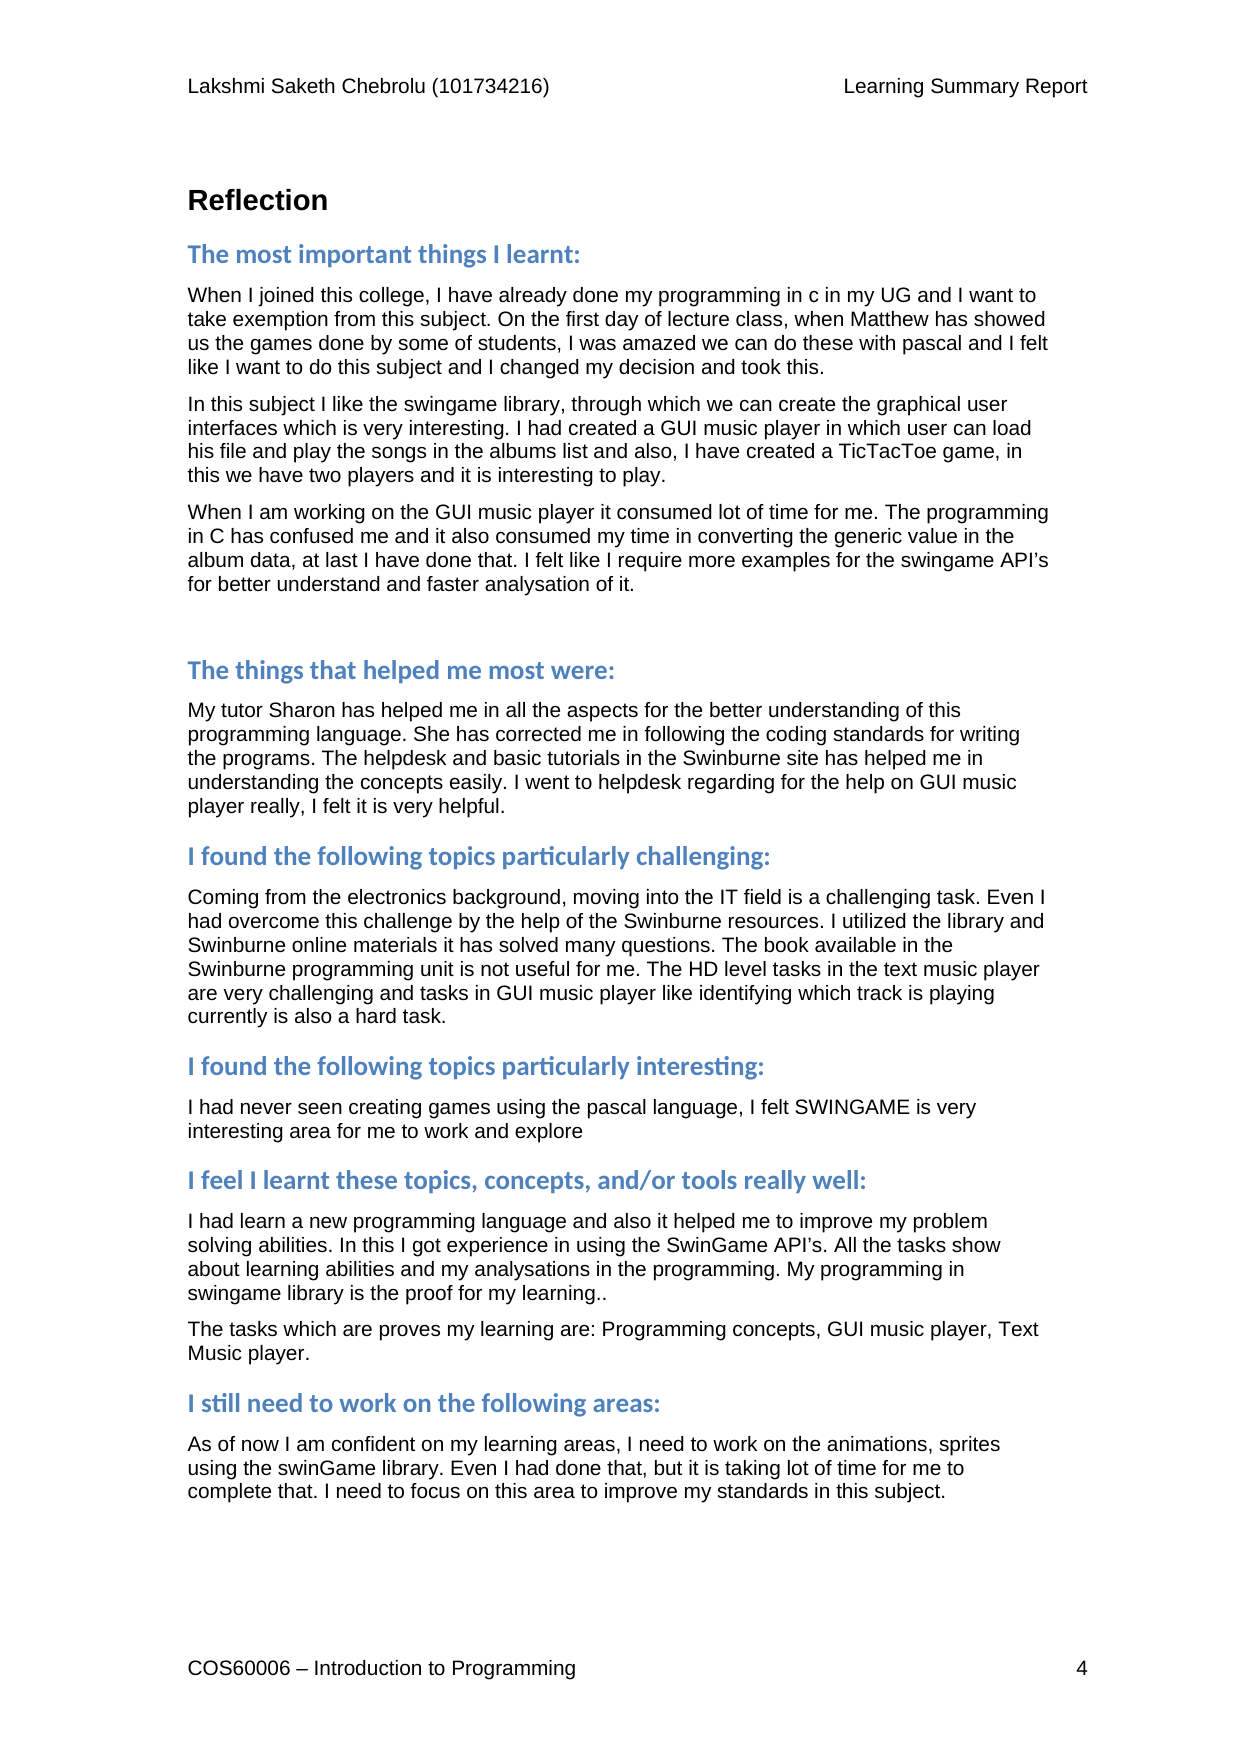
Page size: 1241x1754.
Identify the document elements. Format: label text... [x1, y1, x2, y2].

text In this subject I like the swingame library, through which we can create the graphical user interfaces which is very interesting. I had created a GUI music player in which user can load his file and play the songs in the albums list and also, I have created a TicTacToe game, in this we have two players and it is interesting to play. [187, 391, 1053, 487]
text When I am working on the GUI music player it consumed lot of time for me. The programming in C has confused me and it also consumed my time in converting the generic value in the album data, at last I have done that. I felt like I require more examples for the swingame API’s for better understand and faster analysation of it. [187, 500, 1053, 596]
subtitle Reflection [187, 187, 1053, 217]
subtitle I found the following topics particularly challenging: [187, 839, 1053, 872]
text My tutor Sharon has helped me in all the aspects for the better understanding of this programming language. She has corrected me in following the coding standards for writing the programs. The helpdesk and basic tutorials in the Swinburne site has helped me in understanding the concepts easily. I went to helpdesk regarding for the help on GUI music player really, I felt it is very helpful. [187, 698, 1053, 818]
text As of now I am confident on my learning areas, I need to work on the animations, sprites using the swinGame library. Even I had done that, but it is taking lot of time for me to complete that. I need to focus on this area to improve my standards in this subject. [187, 1431, 1053, 1503]
subtitle I feel I learnt these topics, concepts, and/or tools really well: [187, 1163, 1053, 1196]
text When I joined this college, I have already done my programming in c in my UG and I want to take exemption from this subject. On the first day of lecture class, when Matthew has showed us the games done by some of students, I was amazed we can do these with pascal and I felt like I want to do this subject and I changed my decision and took this. [187, 283, 1053, 379]
subtitle The most important things I learnt: [187, 237, 1053, 271]
text I had never seen creating games using the pascal language, I felt SWINGAME is very interesting area for me to work and explore [187, 1094, 1053, 1142]
text The tasks which are proves my learning are: Programming concepts, GUI music player, Text Music player. [187, 1317, 1053, 1365]
text I had learn a new programming language and also it helped me to improve my problem solving abilities. In this I got experience in using the SwinGame API’s. All the tasks show about learning abilities and my analysations in the programming. My programming in swingame library is the proof for my learning.. [187, 1209, 1053, 1305]
subtitle The things that helped me most were: [187, 653, 1053, 686]
text Coming from the electronics background, moving into the IT field is a challenging task. Even I had overcome this challenge by the help of the Swinburne resources. I utilized the library and Swinburne online materials it has solved many questions. The book available in the Swinburne programming unit is not useful for me. The HD level tasks in the text music player are very challenging and tasks in GUI music player like identifying which track is playing currently is also a hard task. [187, 884, 1053, 1028]
subtitle I found the following topics particularly interesting: [187, 1049, 1053, 1082]
subtitle I still need to work on the following areas: [187, 1386, 1053, 1419]
